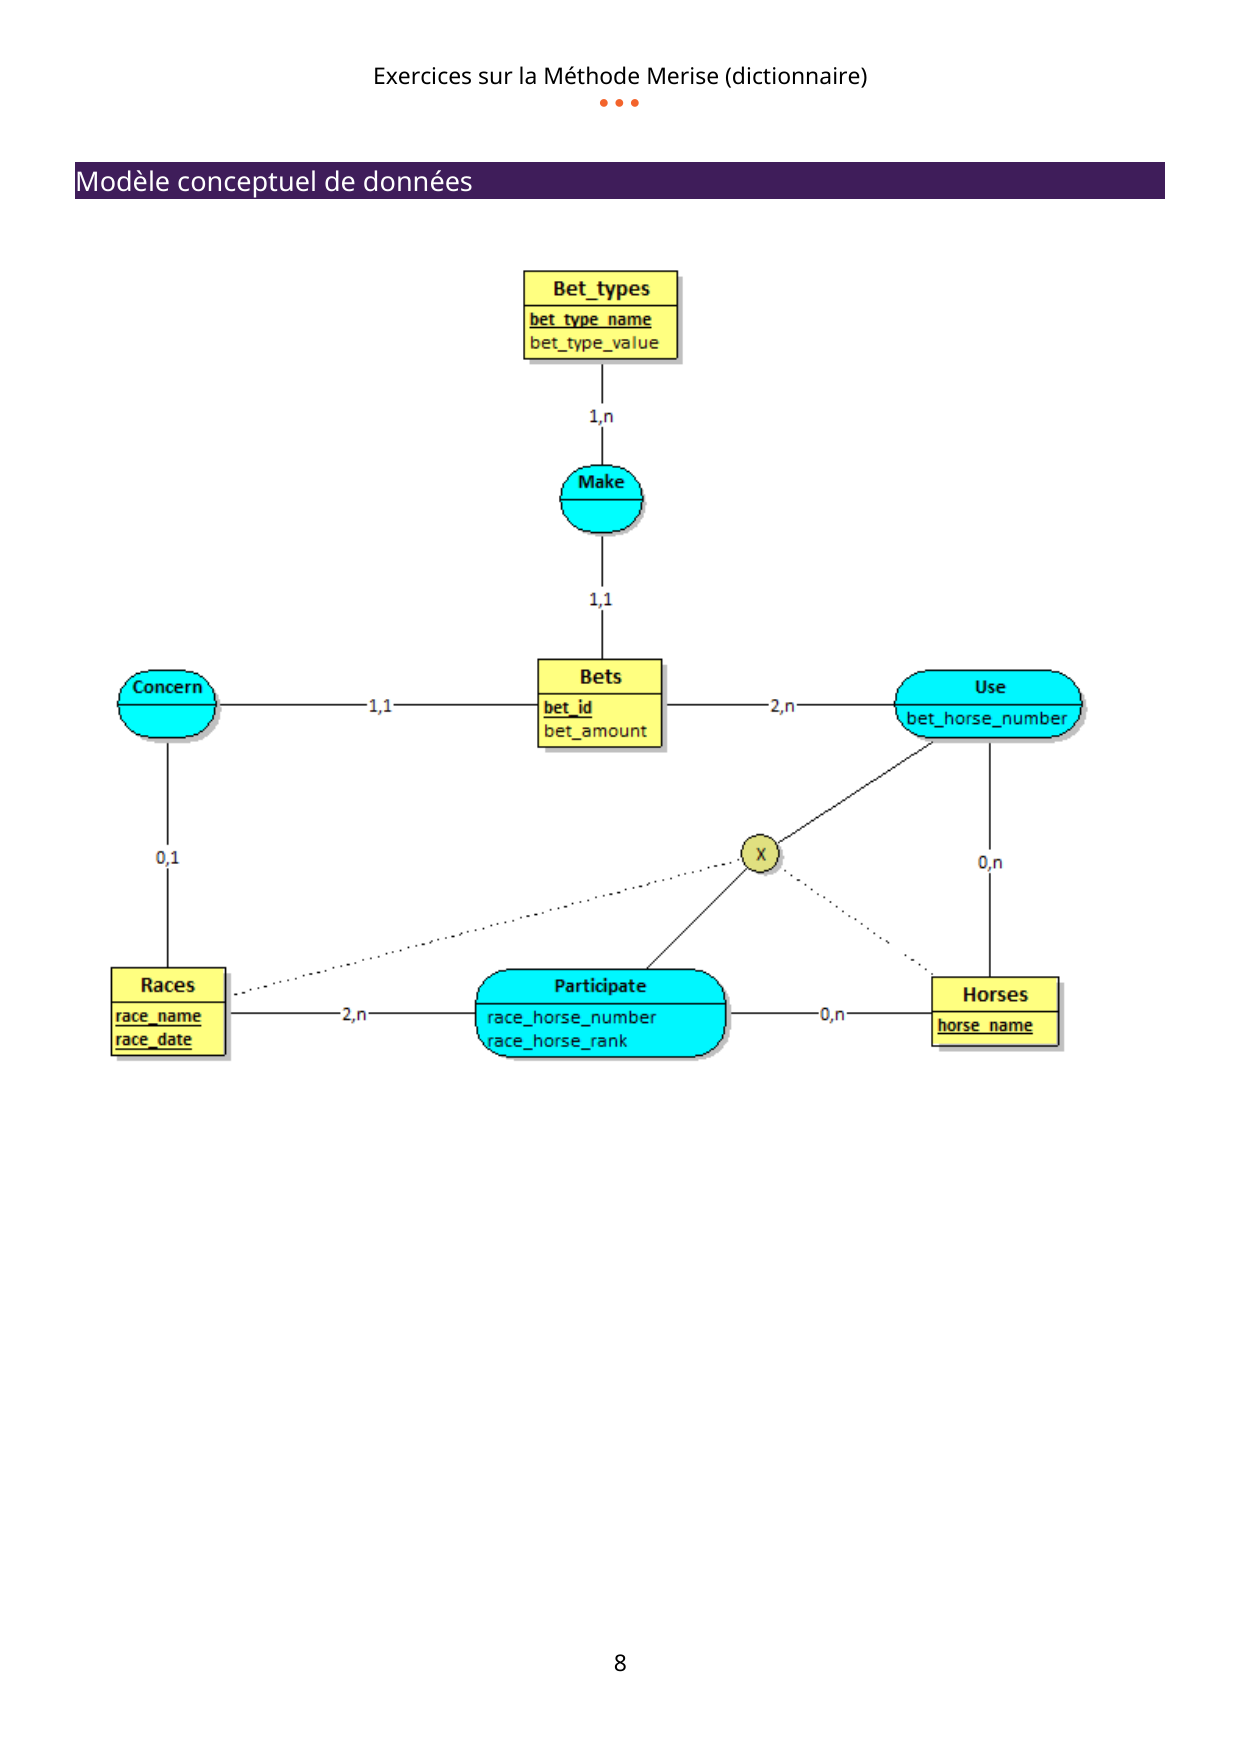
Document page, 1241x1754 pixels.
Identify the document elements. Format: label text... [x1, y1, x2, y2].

picture [75, 256, 1116, 1069]
subtitle Modèle conceptuel de données [75, 162, 1165, 199]
